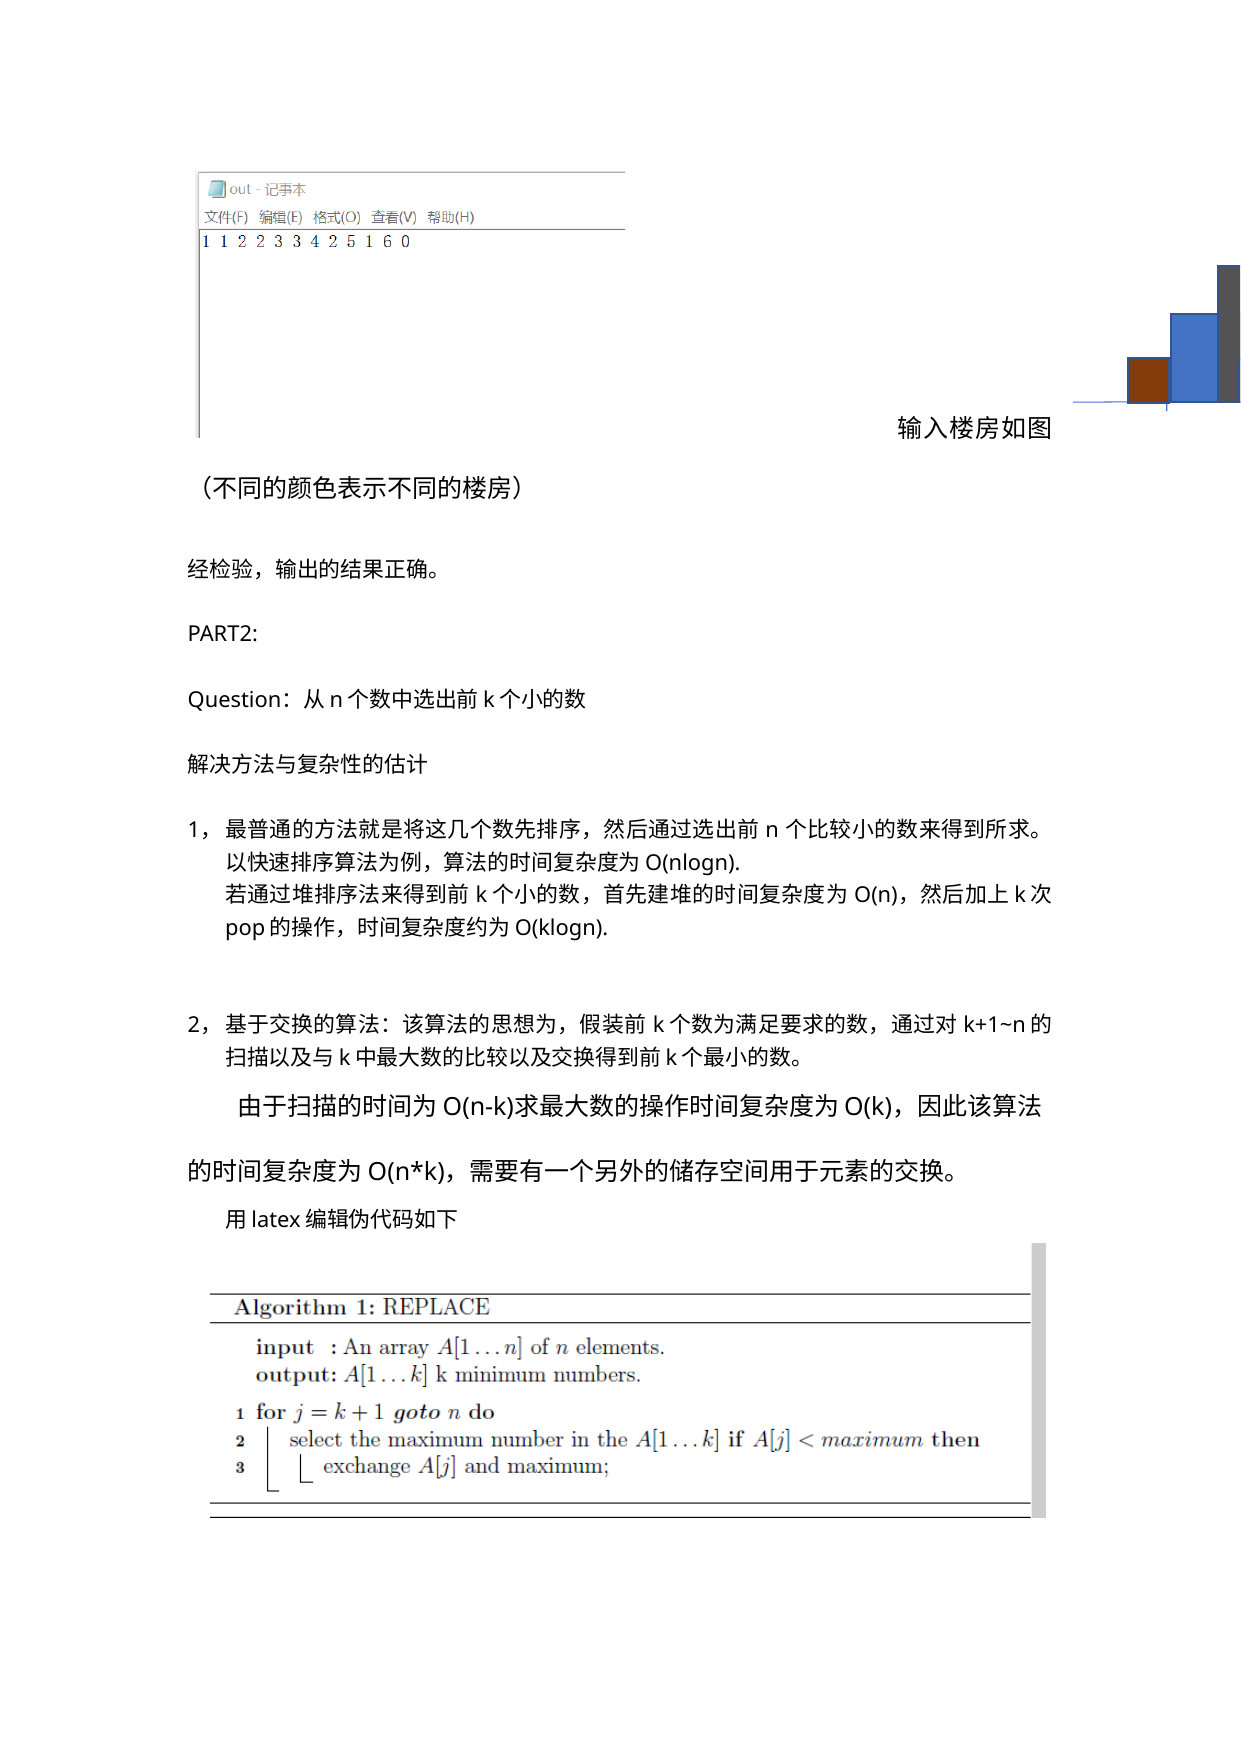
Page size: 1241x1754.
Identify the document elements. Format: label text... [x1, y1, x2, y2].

text 经检验，输出的结果正确。 [187, 552, 1053, 584]
text 解决方法与复杂性的估计 [187, 747, 1053, 779]
picture [195, 171, 626, 438]
text Question：从n个数中选出前k个小的数 [187, 682, 1053, 714]
list 用latex编辑伪代码如下 [225, 1202, 1053, 1234]
list 基于交换的算法：该算法的思想为，假装前k个数为满足要求的数，通过对k+1~n的扫描以及与k中最大数的比较以及交换得到前k个最小的数。 [187, 1007, 1053, 1072]
list 最普通的方法就是将这几个数先排序，然后通过选出前n 个比较小的数来得到所求。以快速排序算法为例，算法的时间复杂度为O(nlogn). [187, 812, 1053, 877]
text PART2: [187, 617, 1053, 649]
list 若通过堆排序法来得到前k个小的数，首先建堆的时间复杂度为O(n)，然后加上k次pop的操作，时间复杂度约为O(klogn). [225, 877, 1053, 942]
text 由于扫描的时间为O(n-k)求最大数的操作时间复杂度为O(k)，因此该算法的时间复杂度为O(n*k)，需要有一个另外的储存空间用于元素的交换。 [187, 1072, 1053, 1202]
picture [187, 1243, 1046, 1518]
